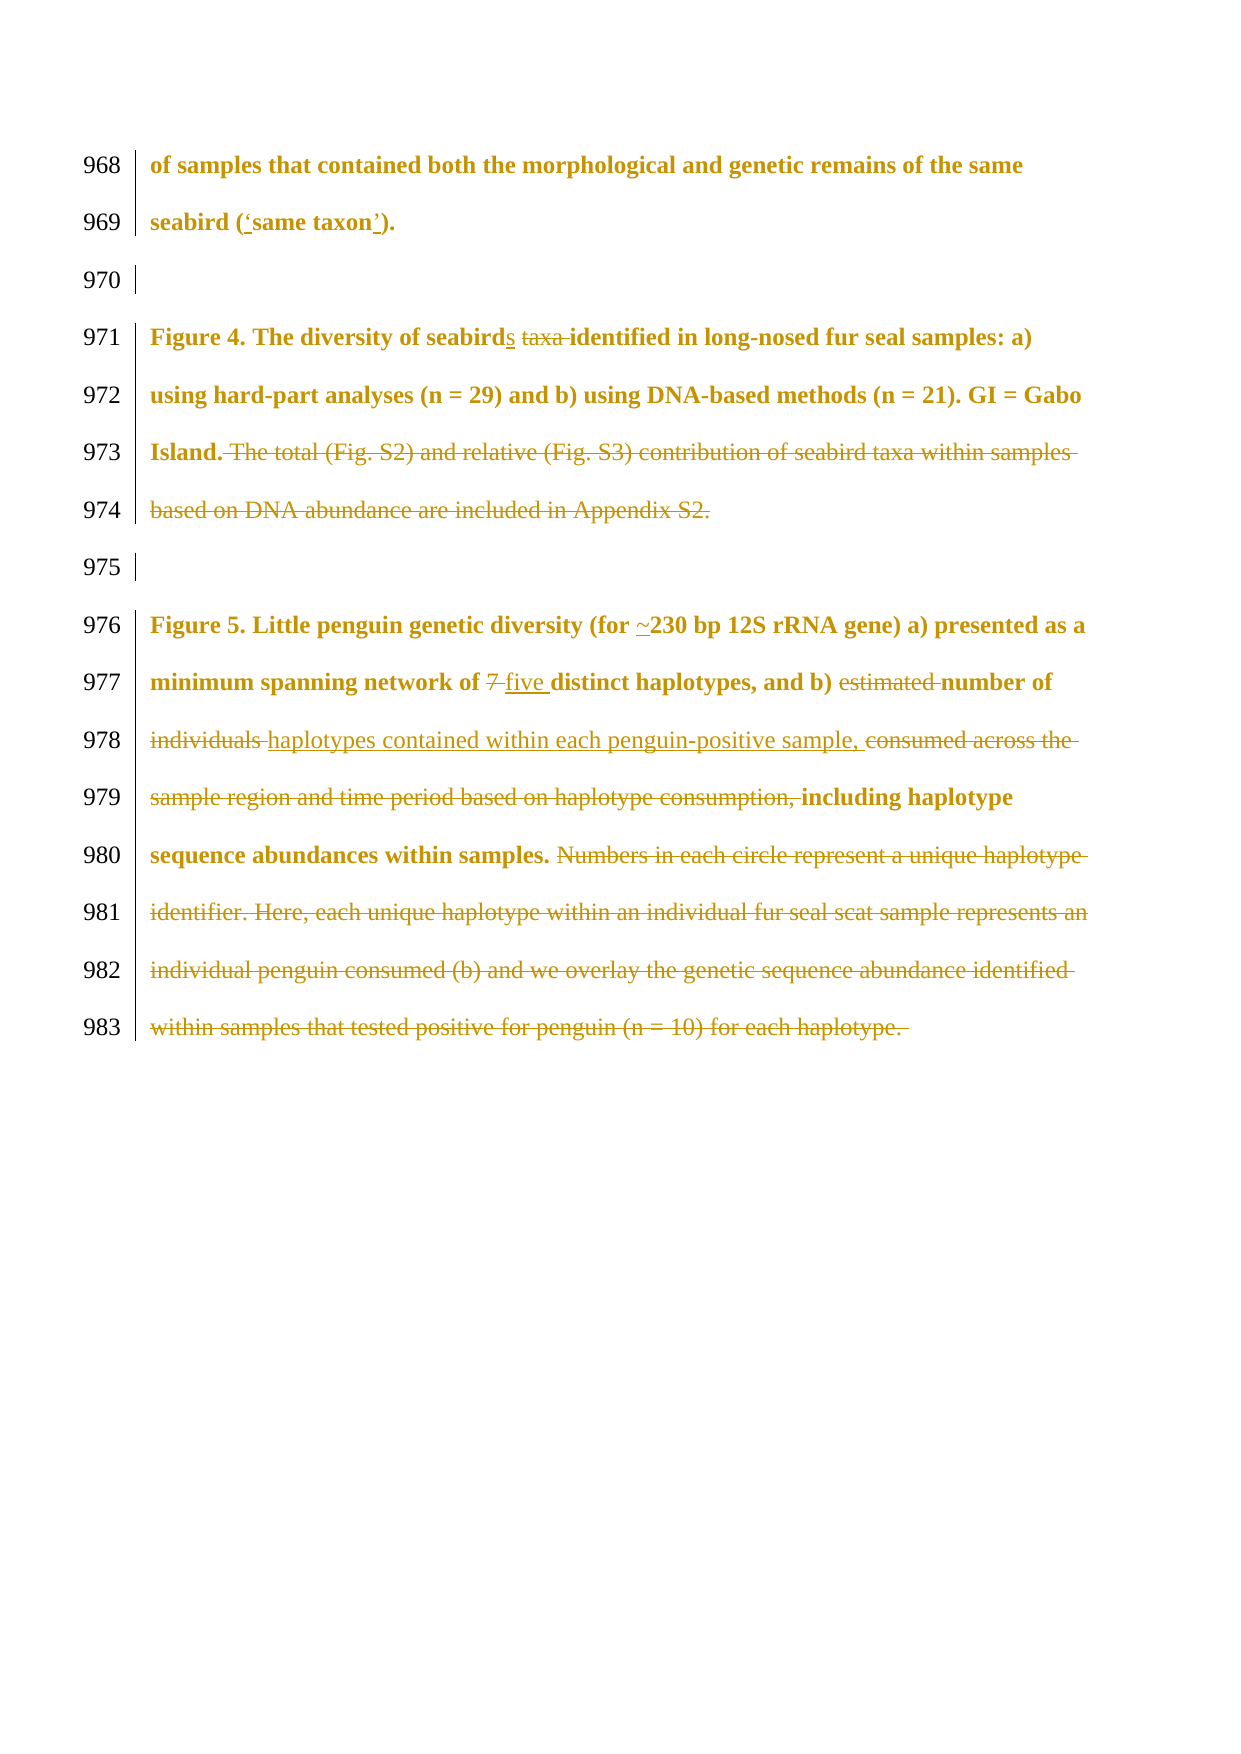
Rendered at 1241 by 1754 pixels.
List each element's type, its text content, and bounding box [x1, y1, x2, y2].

text Figure 4. The diversity of seabird identified in long-nosed fur seal samples: a) using hard-part analyses (n = 29) and b) using DNA-based methods (n = 21). GI = Gabo Island. [150, 322, 1090, 524]
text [150, 150, 1090, 236]
text Figure 5. Little penguin genetic diversity (for 230 bp 12S rRNA gene) a) presented as a minimum spanning network of distinct haplotypes, and b) number of including haplotype sequence abundances within samples. [150, 610, 1090, 1041]
